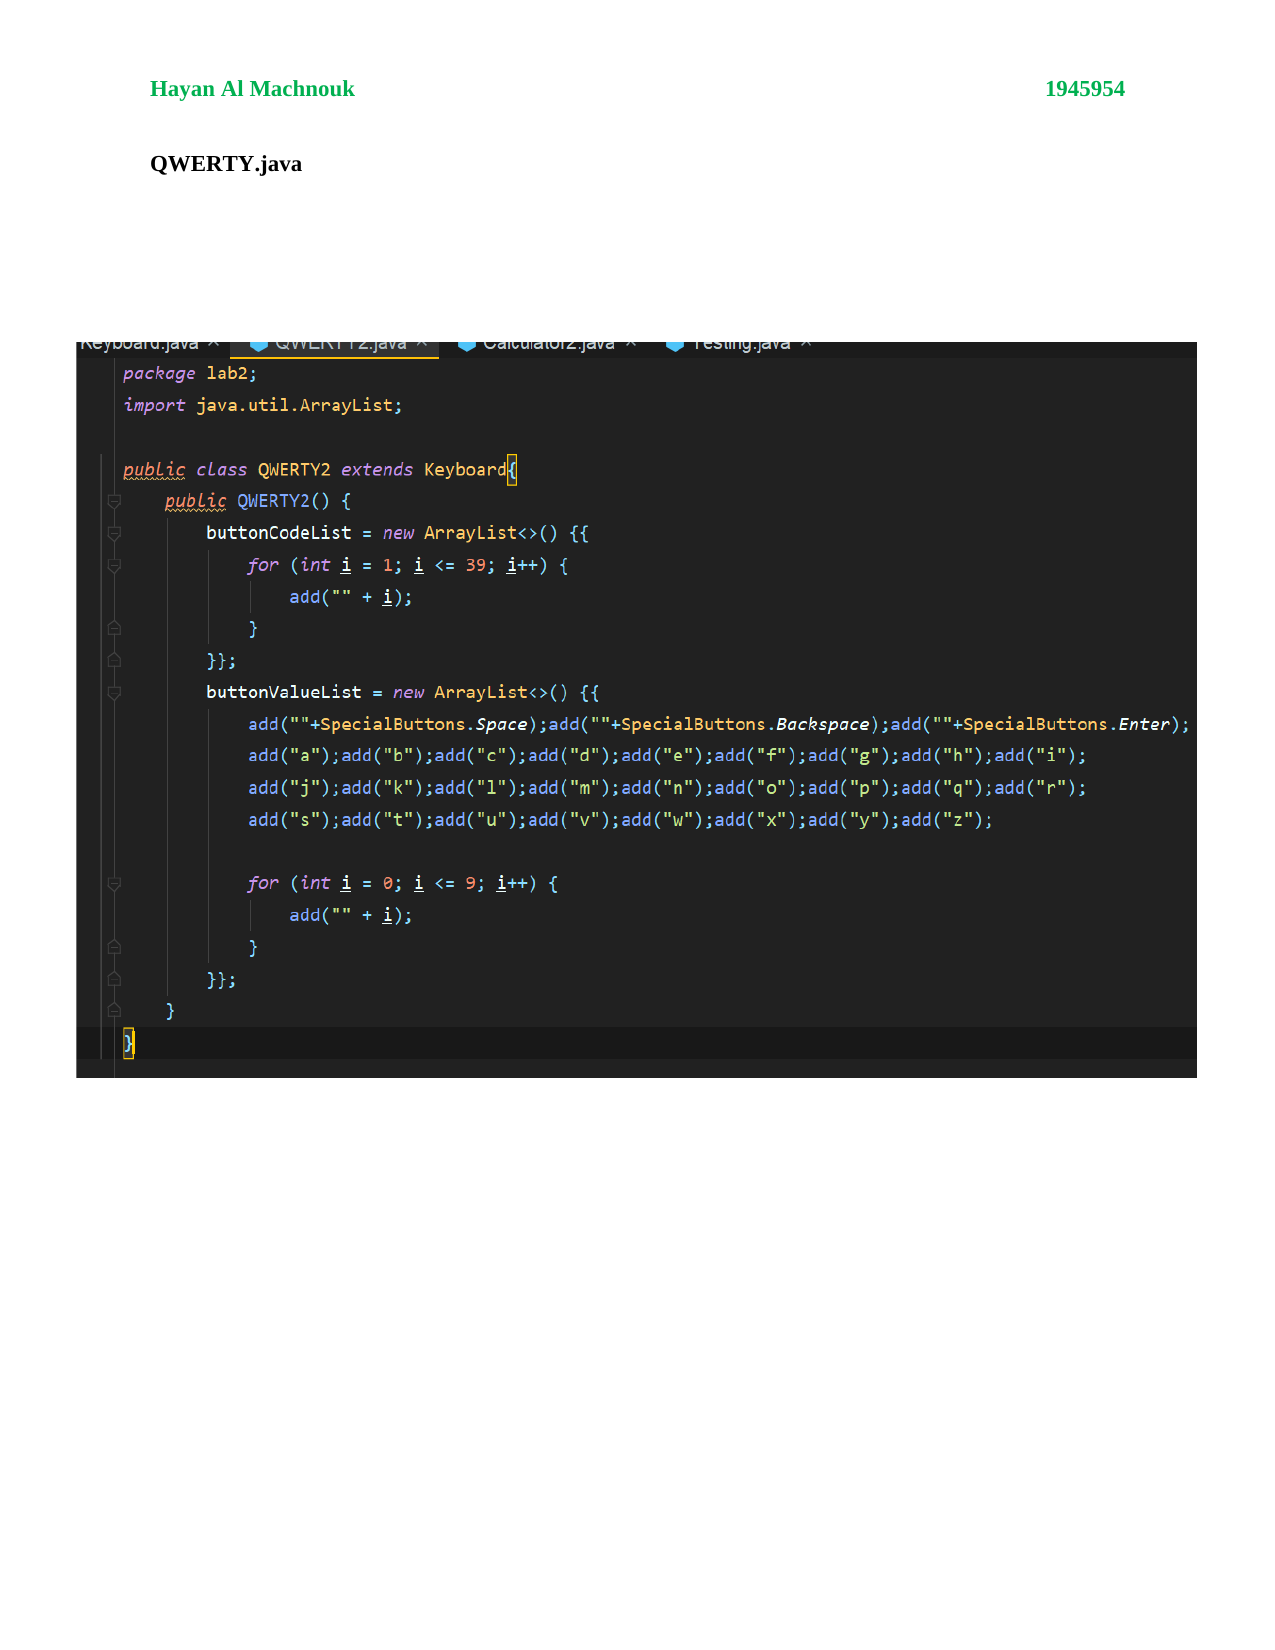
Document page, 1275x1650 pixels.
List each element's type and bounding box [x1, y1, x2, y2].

picture [75, 296, 1196, 1031]
